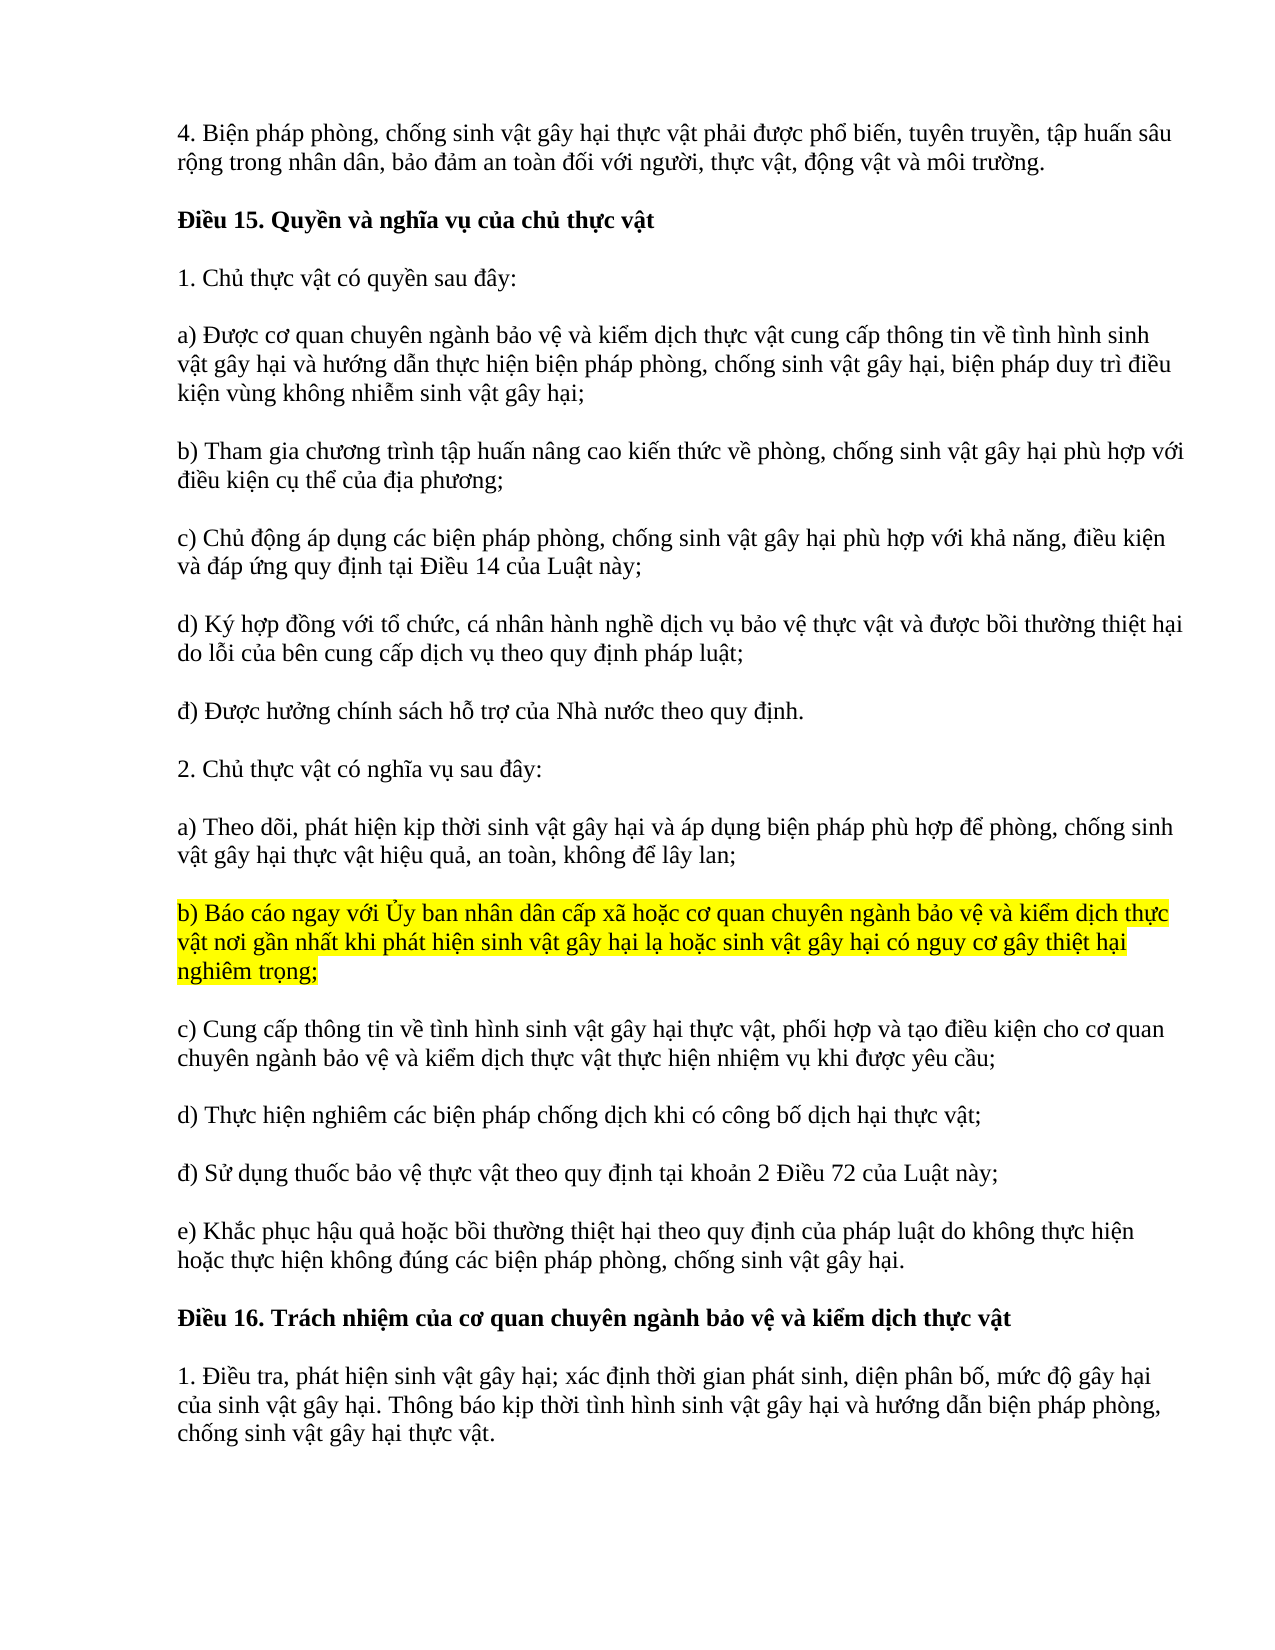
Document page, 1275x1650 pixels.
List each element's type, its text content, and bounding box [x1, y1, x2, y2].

text b) Tham gia chương trình tập huấn nâng cao kiến thức về phòng, chống sinh vật gây hại phù hợp với điều kiện cụ thể của địa phương; [177, 436, 1186, 493]
text d) Thực hiện nghiêm các biện pháp chống dịch khi có công bố dịch hại thực vật; [177, 1101, 1186, 1129]
text c) Chủ động áp dụng các biện pháp phòng, chống sinh vật gây hại phù hợp với khả năng, điều kiện và đáp ứng quy định tại Điều 14 của Luật này; [177, 523, 1186, 580]
text đ) Sử dụng thuốc bảo vệ thực vật theo quy định tại khoản 2 Điều 72 của Luật này; [177, 1158, 1186, 1187]
text d) Ký hợp đồng với tổ chức, cá nhân hành nghề dịch vụ bảo vệ thực vật và được bồi thường thiệt hại do lỗi của bên cung cấp dịch vụ theo quy định pháp luật; [177, 609, 1186, 667]
text Điều 15. Quyền và nghĩa vụ của chủ thực vật [177, 205, 1186, 233]
text e) Khắc phục hậu quả hoặc bồi thường thiệt hại theo quy định của pháp luật do không thực hiện hoặc thực hiện không đúng các biện pháp phòng, chống sinh vật gây hại. [177, 1216, 1186, 1274]
text b) Báo cáo ngay với Ủy ban nhân dân cấp xã hoặc cơ quan chuyên ngành bảo vệ và kiểm dịch thực vật nơi gần nhất khi phát hiện sinh vật gây hại lạ hoặc sinh vật gây hại có nguy cơ gây thiệt hại nghiêm trọng; [177, 898, 1186, 985]
text 1. Chủ thực vật có quyền sau đây: [177, 263, 1186, 291]
text c) Cung cấp thông tin về tình hình sinh vật gây hại thực vật, phối hợp và tạo điều kiện cho cơ quan chuyên ngành bảo vệ và kiểm dịch thực vật thực hiện nhiệm vụ khi được yêu cầu; [177, 1014, 1186, 1071]
text a) Được cơ quan chuyên ngành bảo vệ và kiểm dịch thực vật cung cấp thông tin về tình hình sinh vật gây hại và hướng dẫn thực hiện biện pháp phòng, chống sinh vật gây hại, biện pháp duy trì điều kiện vùng không nhiễm sinh vật gây hại; [177, 321, 1186, 407]
text 1. Điều tra, phát hiện sinh vật gây hại; xác định thời gian phát sinh, diện phân bố, mức độ gây hại của sinh vật gây hại. Thông báo kịp thời tình hình sinh vật gây hại và hướng dẫn biện pháp phòng, chống sinh vật gây hại thực vật. [177, 1361, 1186, 1447]
text 4. Biện pháp phòng, chống sinh vật gây hại thực vật phải được phổ biến, tuyên truyền, tập huấn sâu rộng trong nhân dân, bảo đảm an toàn đối với người, thực vật, động vật và môi trường. [177, 118, 1186, 176]
text đ) Được hưởng chính sách hỗ trợ của Nhà nước theo quy định. [177, 696, 1186, 725]
text 2. Chủ thực vật có nghĩa vụ sau đây: [177, 754, 1186, 783]
text Điều 16. Trách nhiệm của cơ quan chuyên ngành bảo vệ và kiểm dịch thực vật [177, 1303, 1186, 1332]
text a) Theo dõi, phát hiện kịp thời sinh vật gây hại và áp dụng biện pháp phù hợp để phòng, chống sinh vật gây hại thực vật hiệu quả, an toàn, không để lây lan; [177, 812, 1186, 869]
